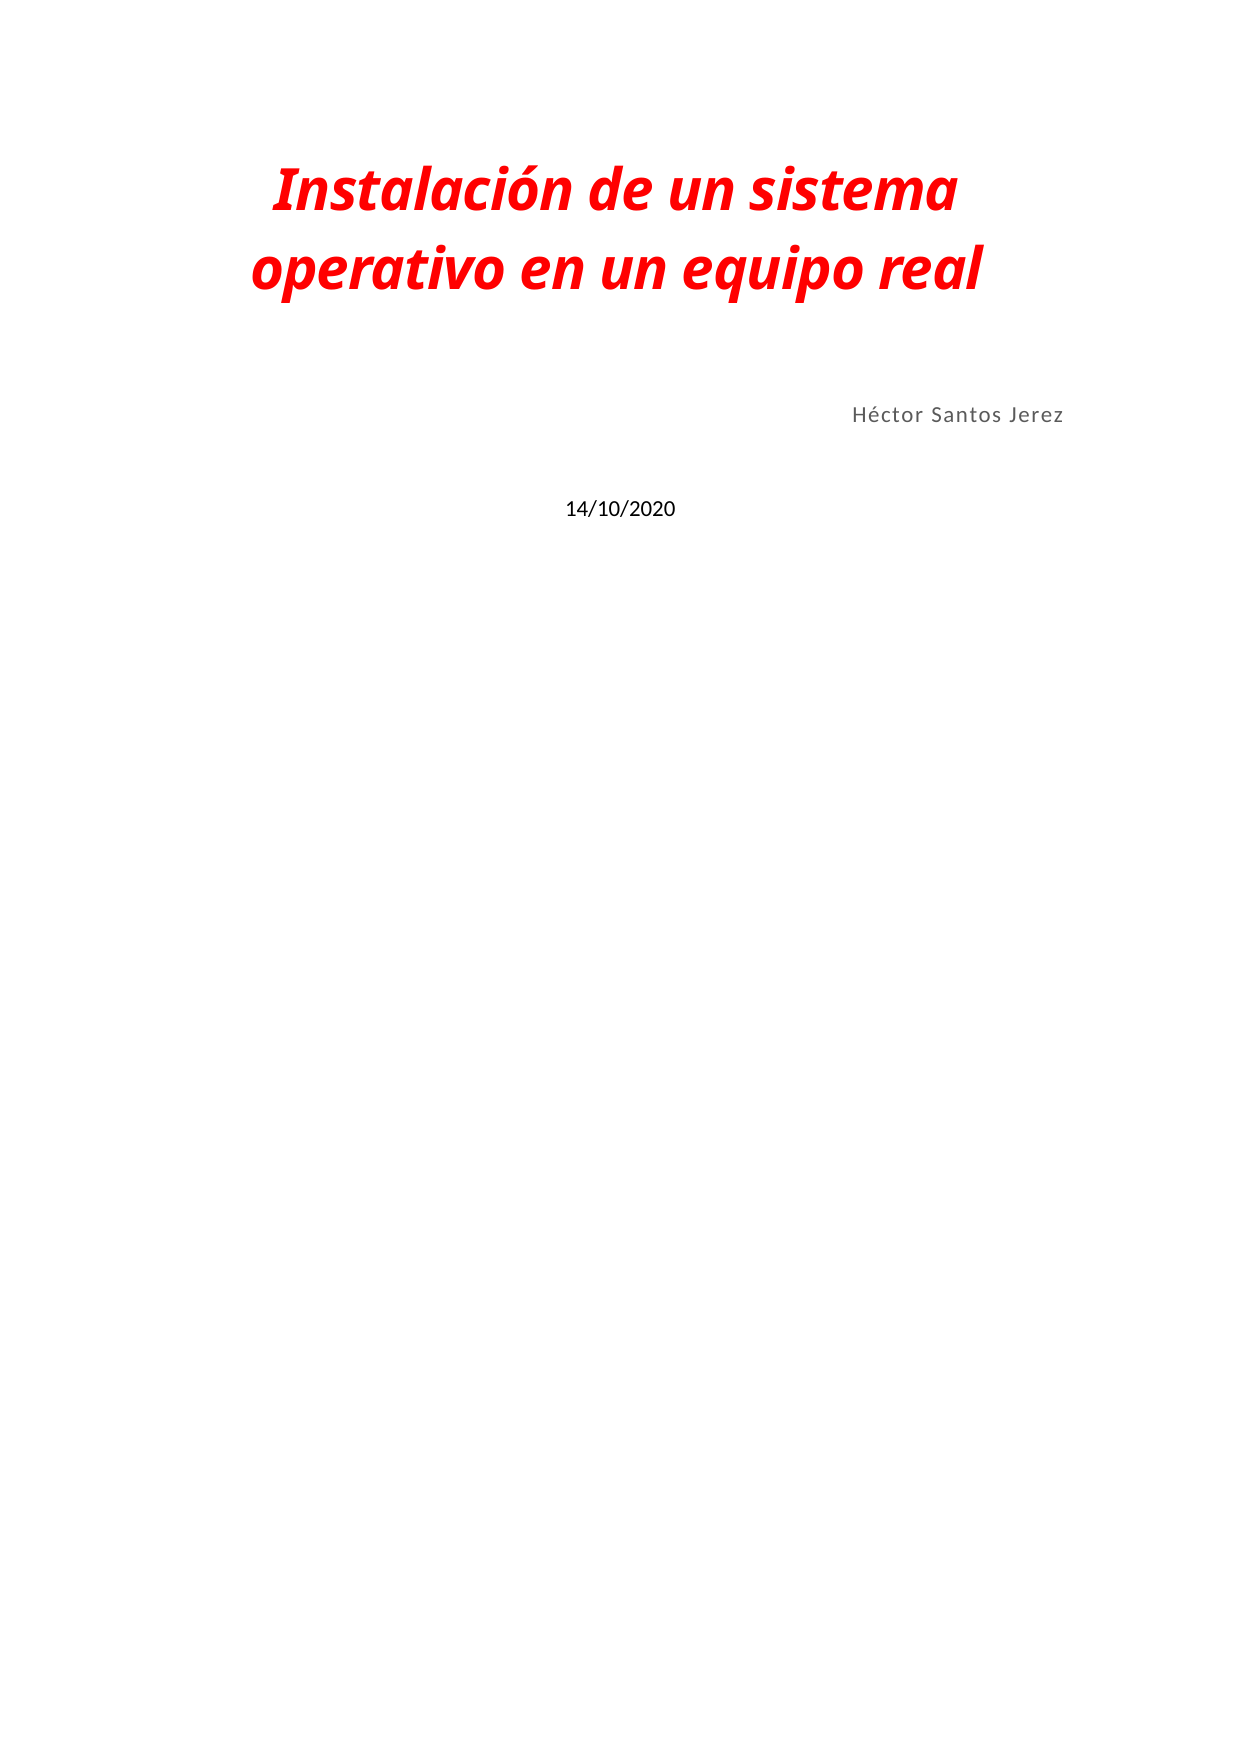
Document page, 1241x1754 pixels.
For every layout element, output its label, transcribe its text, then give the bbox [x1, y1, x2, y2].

text 14/10/2020 [177, 494, 1063, 522]
subtitle Héctor Santos Jerez [177, 400, 1063, 428]
title Instalación de un sistema operativo en un equipo real [177, 148, 1063, 307]
